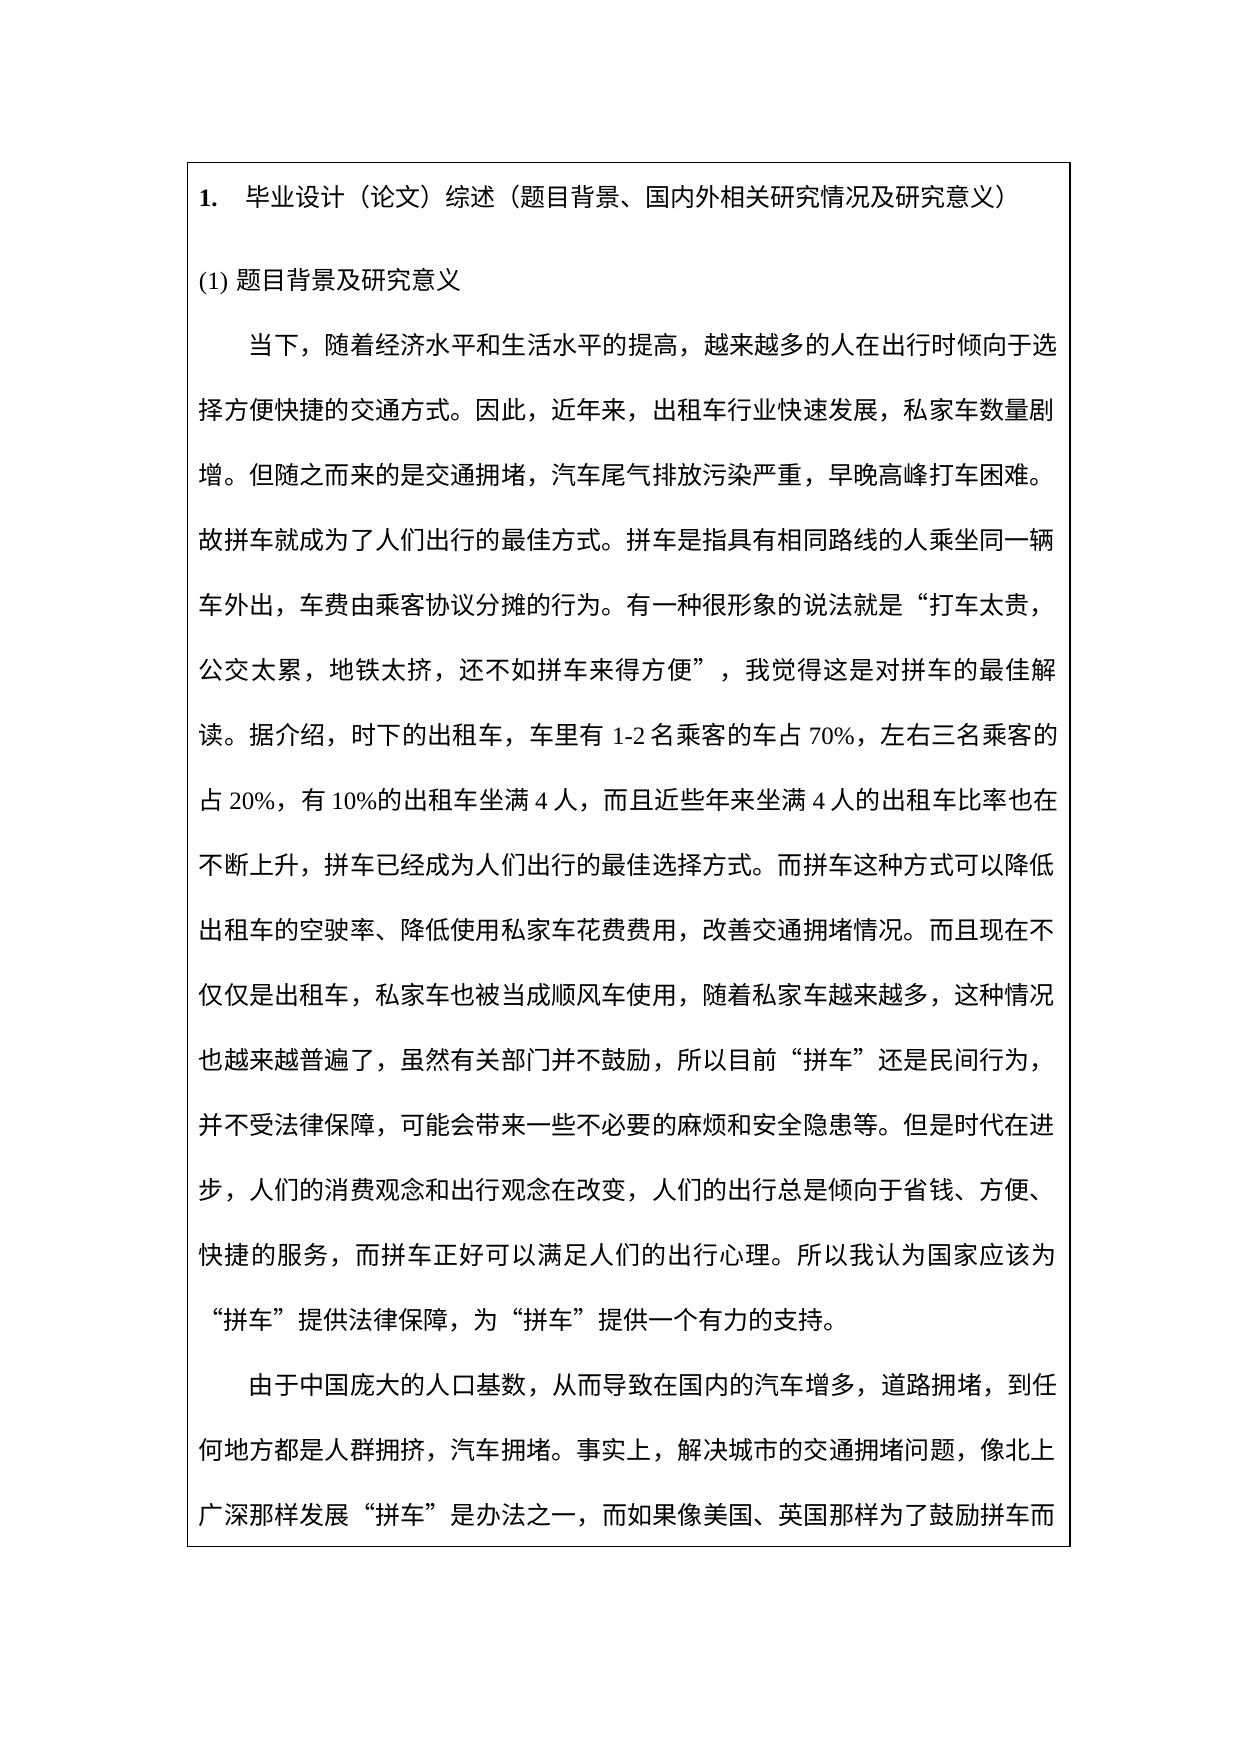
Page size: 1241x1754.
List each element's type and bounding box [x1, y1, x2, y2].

table_header [188, 163, 1069, 1546]
